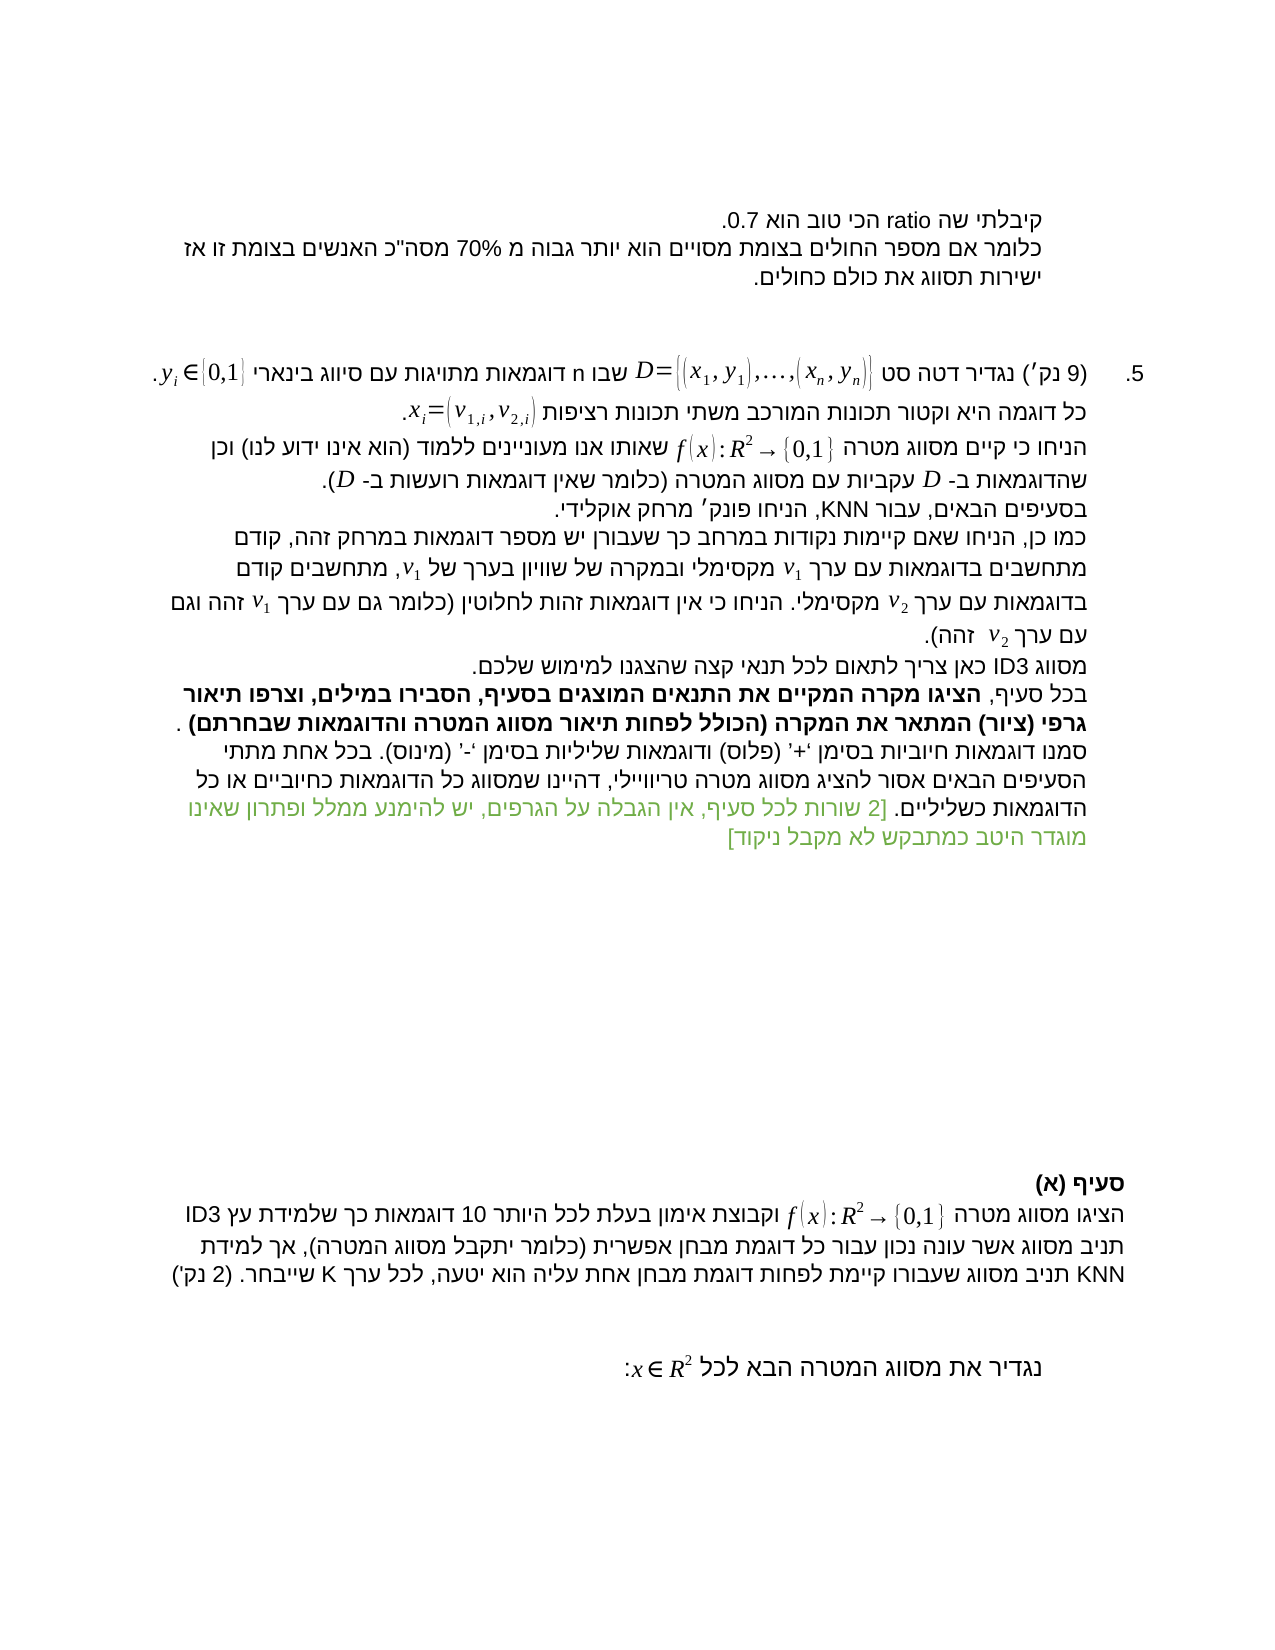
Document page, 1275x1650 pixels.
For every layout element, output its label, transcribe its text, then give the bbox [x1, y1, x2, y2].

text סעיף (א) הציגו מסווג מטרה וקבוצת אימון בעלת לכל היותר 10 דוגמאות כך שלמידת עץ ID3 תניב מסווג אשר עונה נכון עבור כל דוגמת מבחן אפשרית (כלומר יתקבל מסווג המטרה), אך למידת KNN תניב מסווג שעבורו קיימת לפחות דוגמת מבחן אחת עליה הוא יטעה, לכל ערך K שייבחר. (2 נק') [150, 1169, 1125, 1287]
list קיבלתי שה ratio הכי טוב הוא 0.7. [150, 207, 1042, 233]
list כלומר אם מספר החולים בצומת מסויים הוא יותר גבוה מ 70% מסה"כ האנשים בצומת זו אז ישירות תסווג את כולם כחולים. [150, 235, 1042, 290]
text נגדיר את מסווג המטרה הבא לכל : [150, 1351, 1125, 1382]
